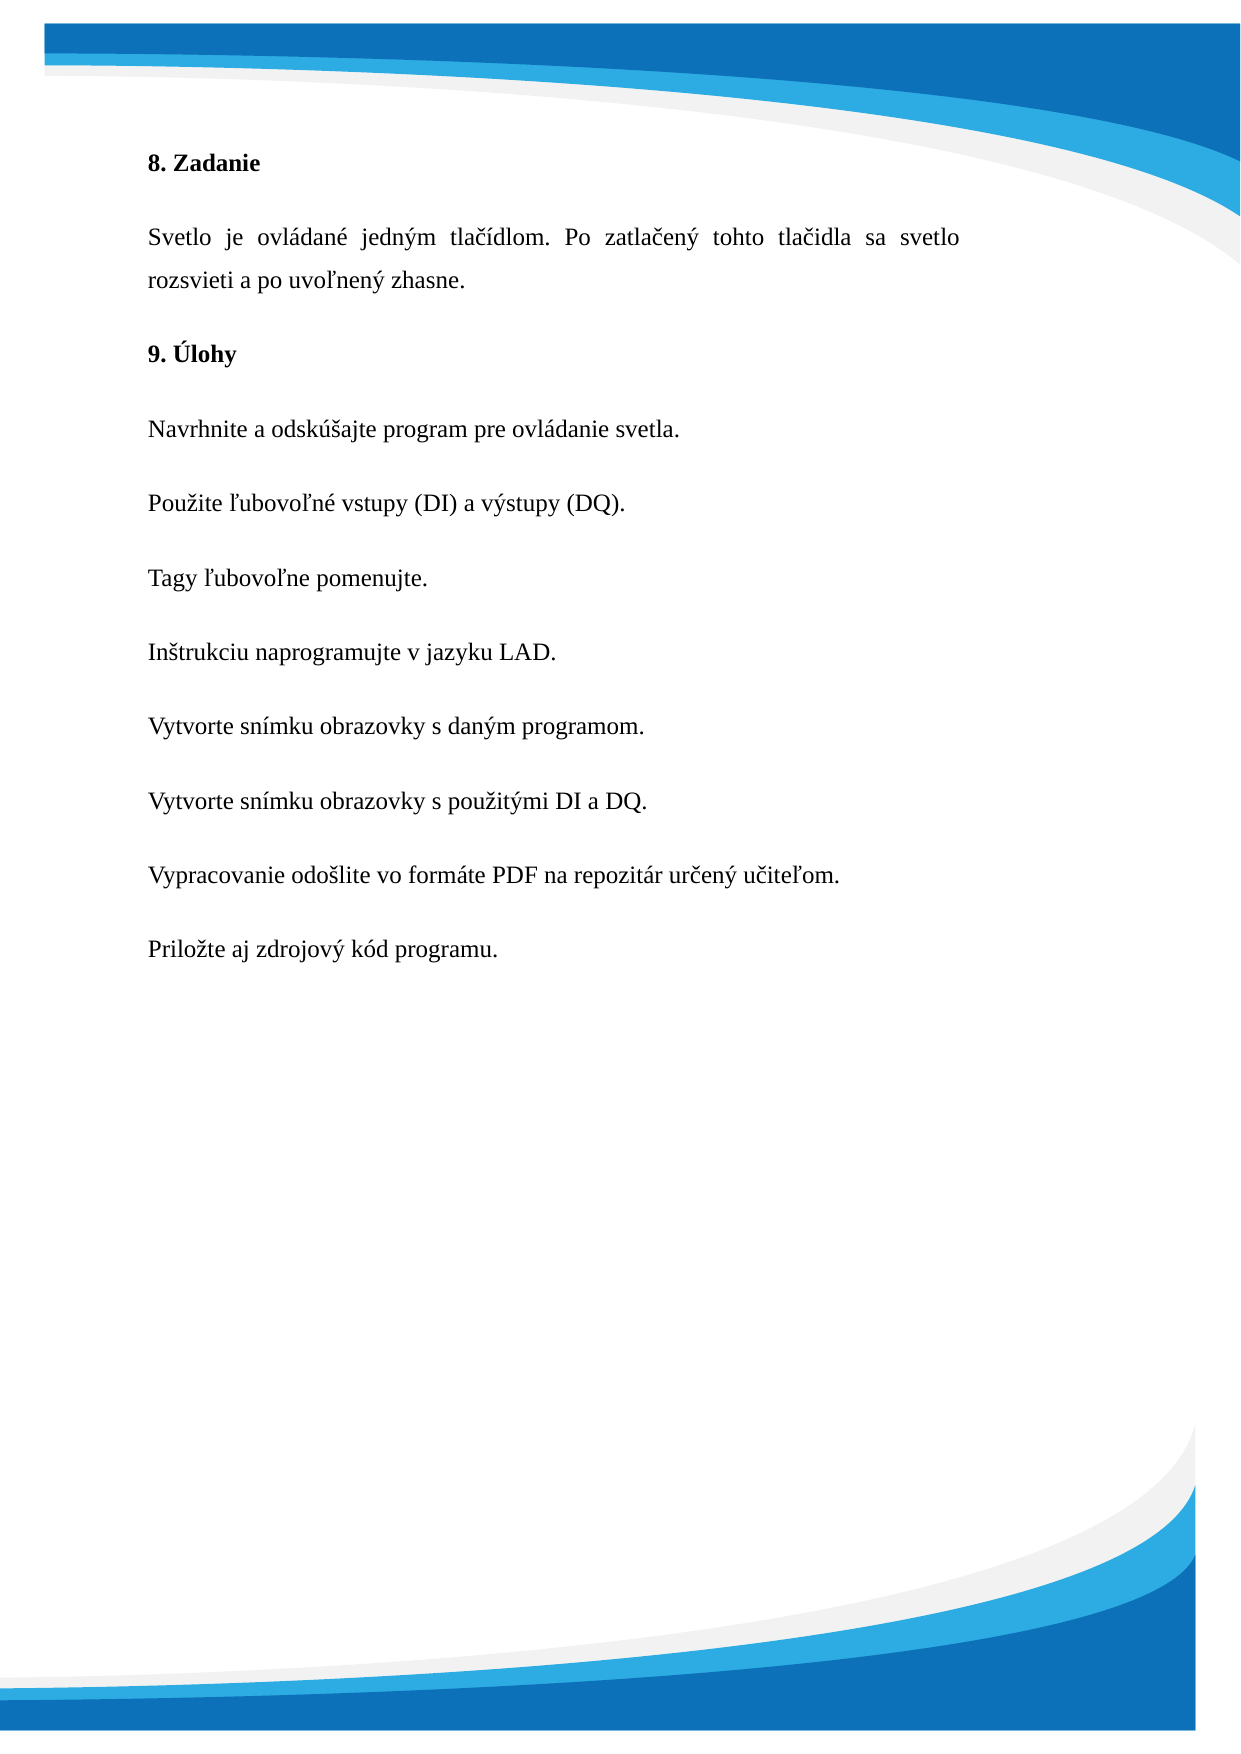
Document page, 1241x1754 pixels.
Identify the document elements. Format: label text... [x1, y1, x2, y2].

text Vytvorte snímku obrazovky s použitými DI a DQ. [148, 786, 1092, 814]
text Priložte aj zdrojový kód programu. [148, 934, 1092, 963]
text Použite ľubovoľné vstupy (DI) a výstupy (DQ). [148, 488, 1092, 517]
text 9. Úlohy [148, 339, 1092, 368]
text Tagy ľubovoľne pomenujte. [148, 563, 1092, 591]
text Navrhnite a odskúšajte program pre ovládanie svetla. [148, 414, 1092, 443]
text 8. Zadanie [148, 148, 1092, 176]
text Inštrukciu naprogramujte v jazyku LAD. [148, 637, 1092, 666]
text Svetlo je ovládané jedným tlačídlom. Po zatlačený tohto tlačidla sa svetlo rozsvieti a po uvoľnený zhasne. [148, 222, 1092, 294]
text Vypracovanie odošlite vo formáte PDF na repozitár určený učiteľom. [148, 860, 1092, 889]
text Vytvorte snímku obrazovky s daným programom. [148, 711, 1092, 740]
